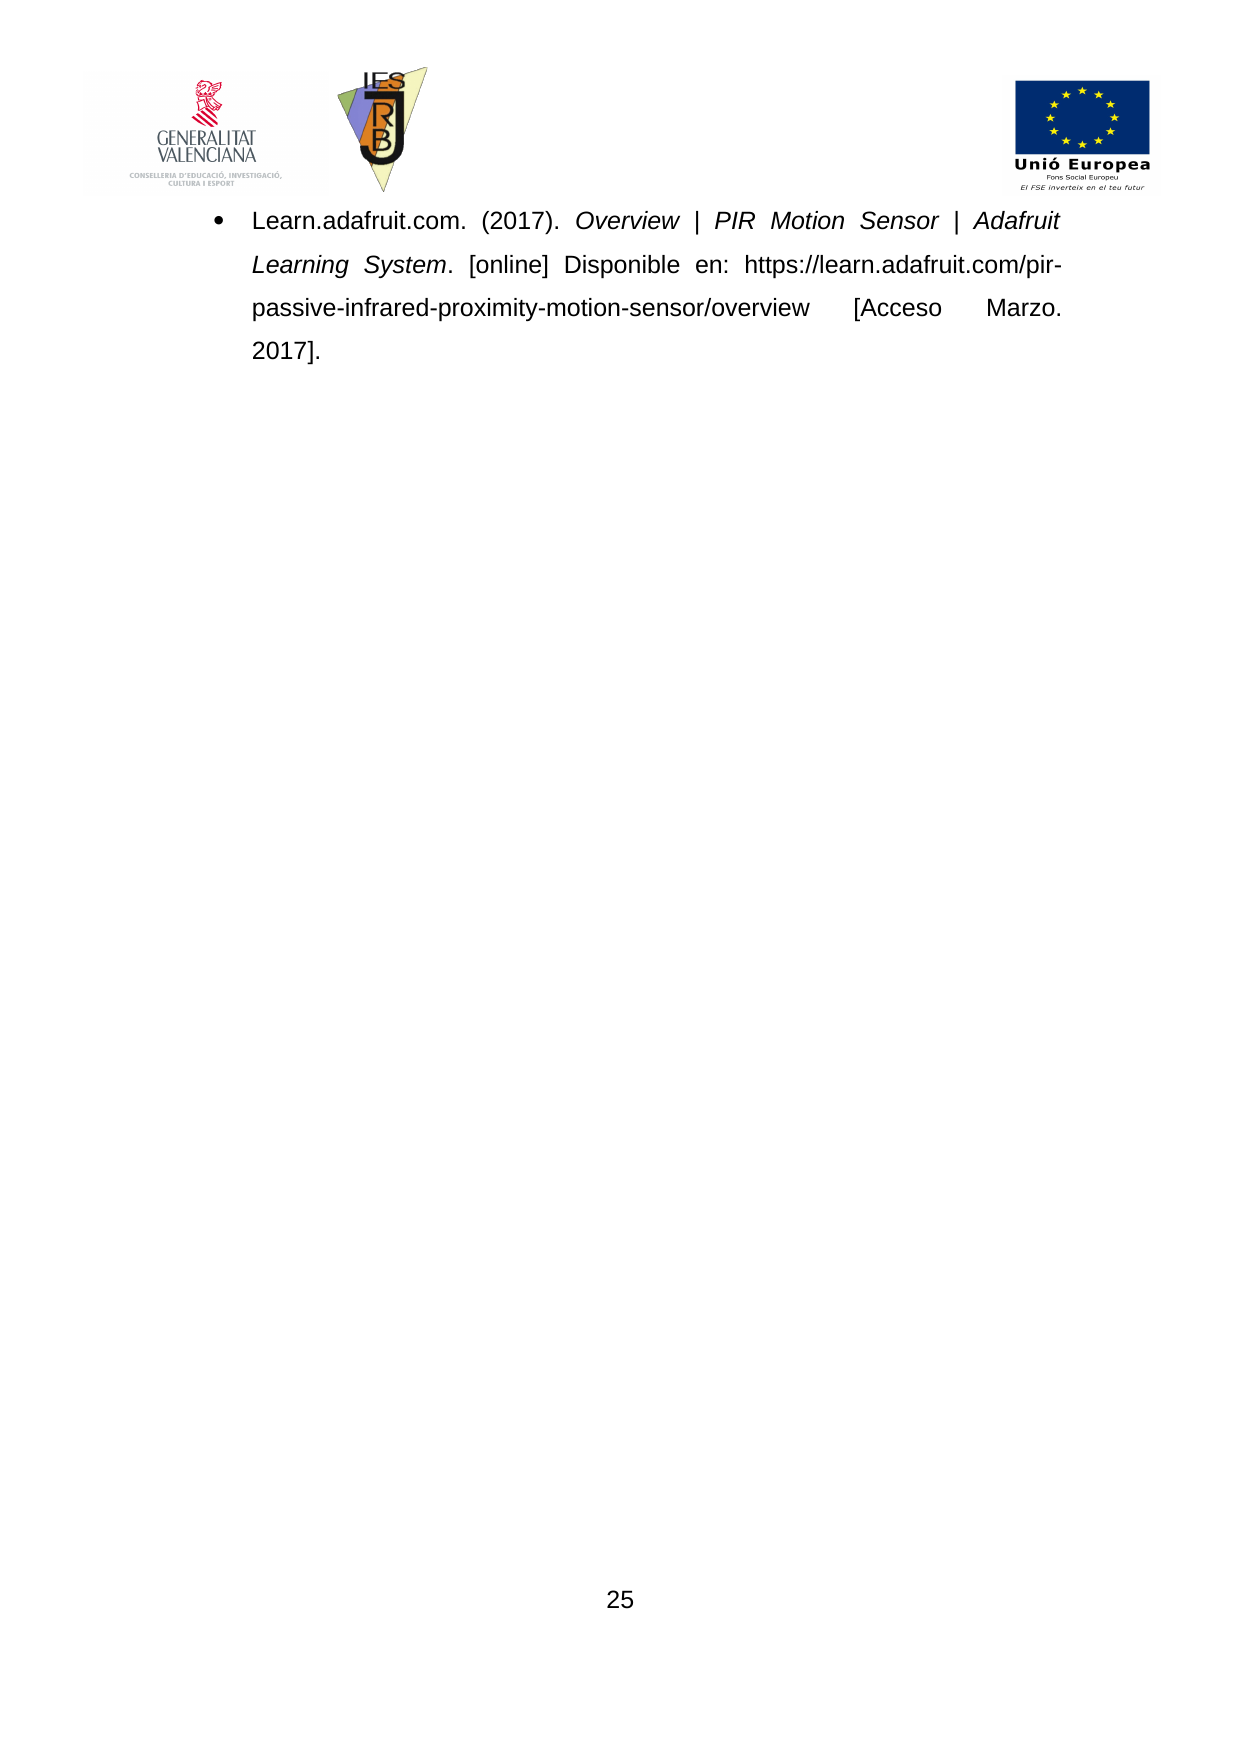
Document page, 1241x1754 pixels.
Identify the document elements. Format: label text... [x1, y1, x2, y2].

picture [83, 71, 330, 196]
list Learn.adafruit.com. (2017). Overview | PIR Motion Sensor | Adafruit Learning System. [online] Disponible en: https://learn.adafruit.com/pir-passive-infrared-proximity-motion-sensor/overview [Acceso Marzo. 2017]. [214, 206, 1063, 364]
picture [337, 67, 428, 192]
picture [1001, 75, 1161, 196]
